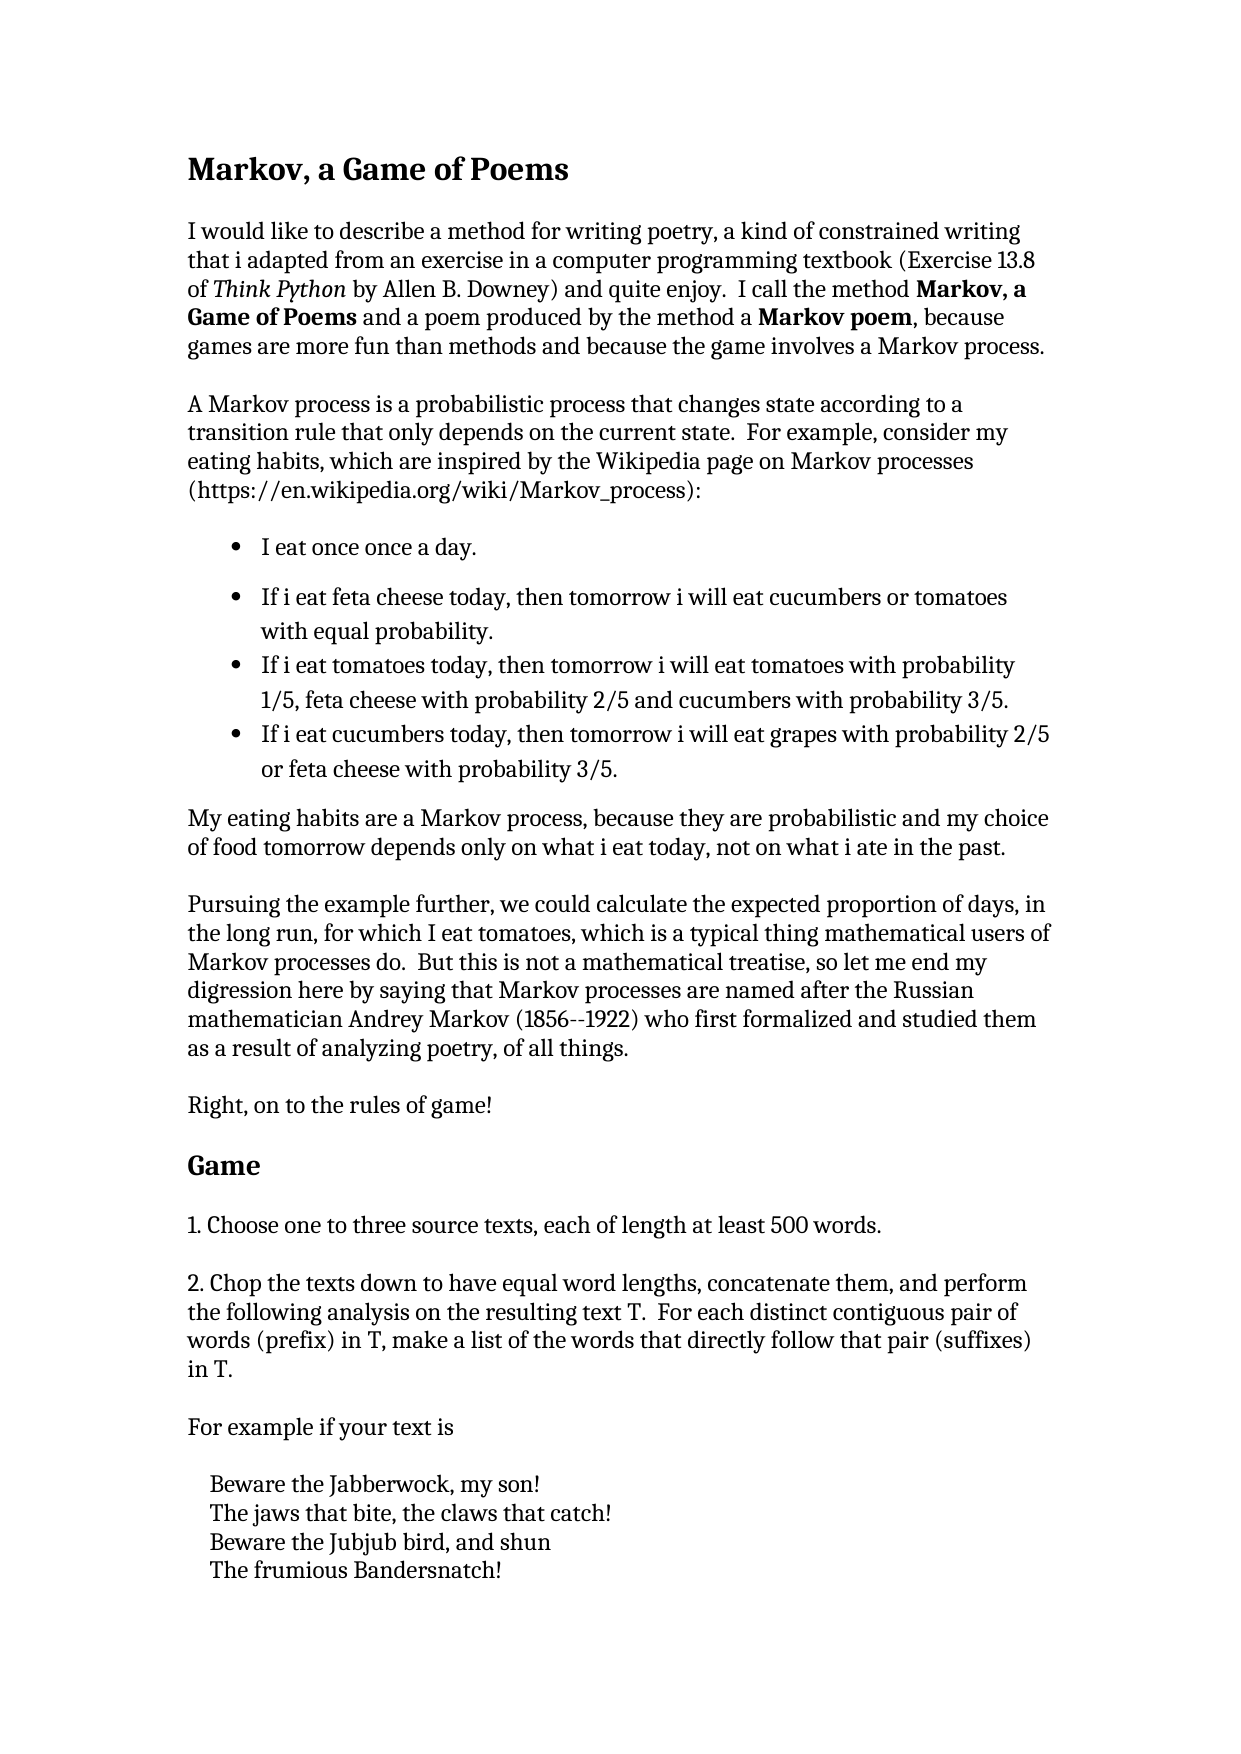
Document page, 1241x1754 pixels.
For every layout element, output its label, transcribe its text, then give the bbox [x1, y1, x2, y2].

text A Markov process is a probabilistic process that changes state according to a transition rule that only depends on the current state. For example, consider my eating habits, which are inspired by the Wikipedia page on Markov processes (https://en.wikipedia.org/wiki/Markov_process): [187, 389, 1053, 504]
text Right, on to the rules of game! [187, 1091, 1053, 1120]
text Markov, a Game of Poems [187, 150, 1053, 188]
list I eat once once a day. [232, 533, 1053, 562]
list If i eat feta cheese today, then tomorrow i will eat cucumbers or tomatoes with equal probability. [232, 582, 1053, 646]
text The jaws that bite, the claws that catch! [187, 1499, 1053, 1527]
text For example if your text is [187, 1412, 1053, 1441]
text 2. Chop the texts down to have equal word lengths, concatenate them, and perform the following analysis on the resulting text T. For each distinct contiguous pair of words (prefix) in T, make a list of the words that directly follow that pair (suffixes) in T. [187, 1269, 1053, 1384]
list If i eat cucumbers today, then tomorrow i will eat grapes with probability 2/5 or feta cheese with probability 3/5. [232, 720, 1053, 783]
text My eating habits are a Markov process, because they are probabilistic and my choice of food tomorrow depends only on what i eat today, not on what i ate in the past. [187, 804, 1053, 861]
text Game [187, 1149, 1053, 1182]
text Pursuing the example further, we could calculate the expected proportion of days, in the long run, for which I eat tomatoes, which is a typical thing mathematical users of Markov processes do. But this is not a mathematical treatise, so let me end my digression here by saying that Markov processes are named after the Russian mathematician Andrey Markov (1856--1922) who first formalized and studied them as a result of analyzing poetry, of all things. [187, 890, 1053, 1063]
text Beware the Jubjub bird, and shun [187, 1527, 1053, 1556]
list If i eat tomatoes today, then tomorrow i will eat tomatoes with probability 1/5, feta cheese with probability 2/5 and cucumbers with probability 3/5. [232, 651, 1053, 714]
text The frumious Bandersnatch! [187, 1556, 1053, 1585]
text I would like to describe a method for writing poetry, a kind of constrained writing that i adapted from an exercise in a computer programming textbook (Exercise 13.8 of Think Python by Allen B. Downey) and quite enjoy. I call the method Markov, a Game of Poems and a poem produced by the method a Markov poem, because games are more fun than methods and because the game involves a Markov process. [187, 217, 1053, 361]
text 1. Choose one to three source texts, each of length at least 500 words. [187, 1211, 1053, 1240]
text Beware the Jabberwock, my son! [187, 1470, 1053, 1499]
